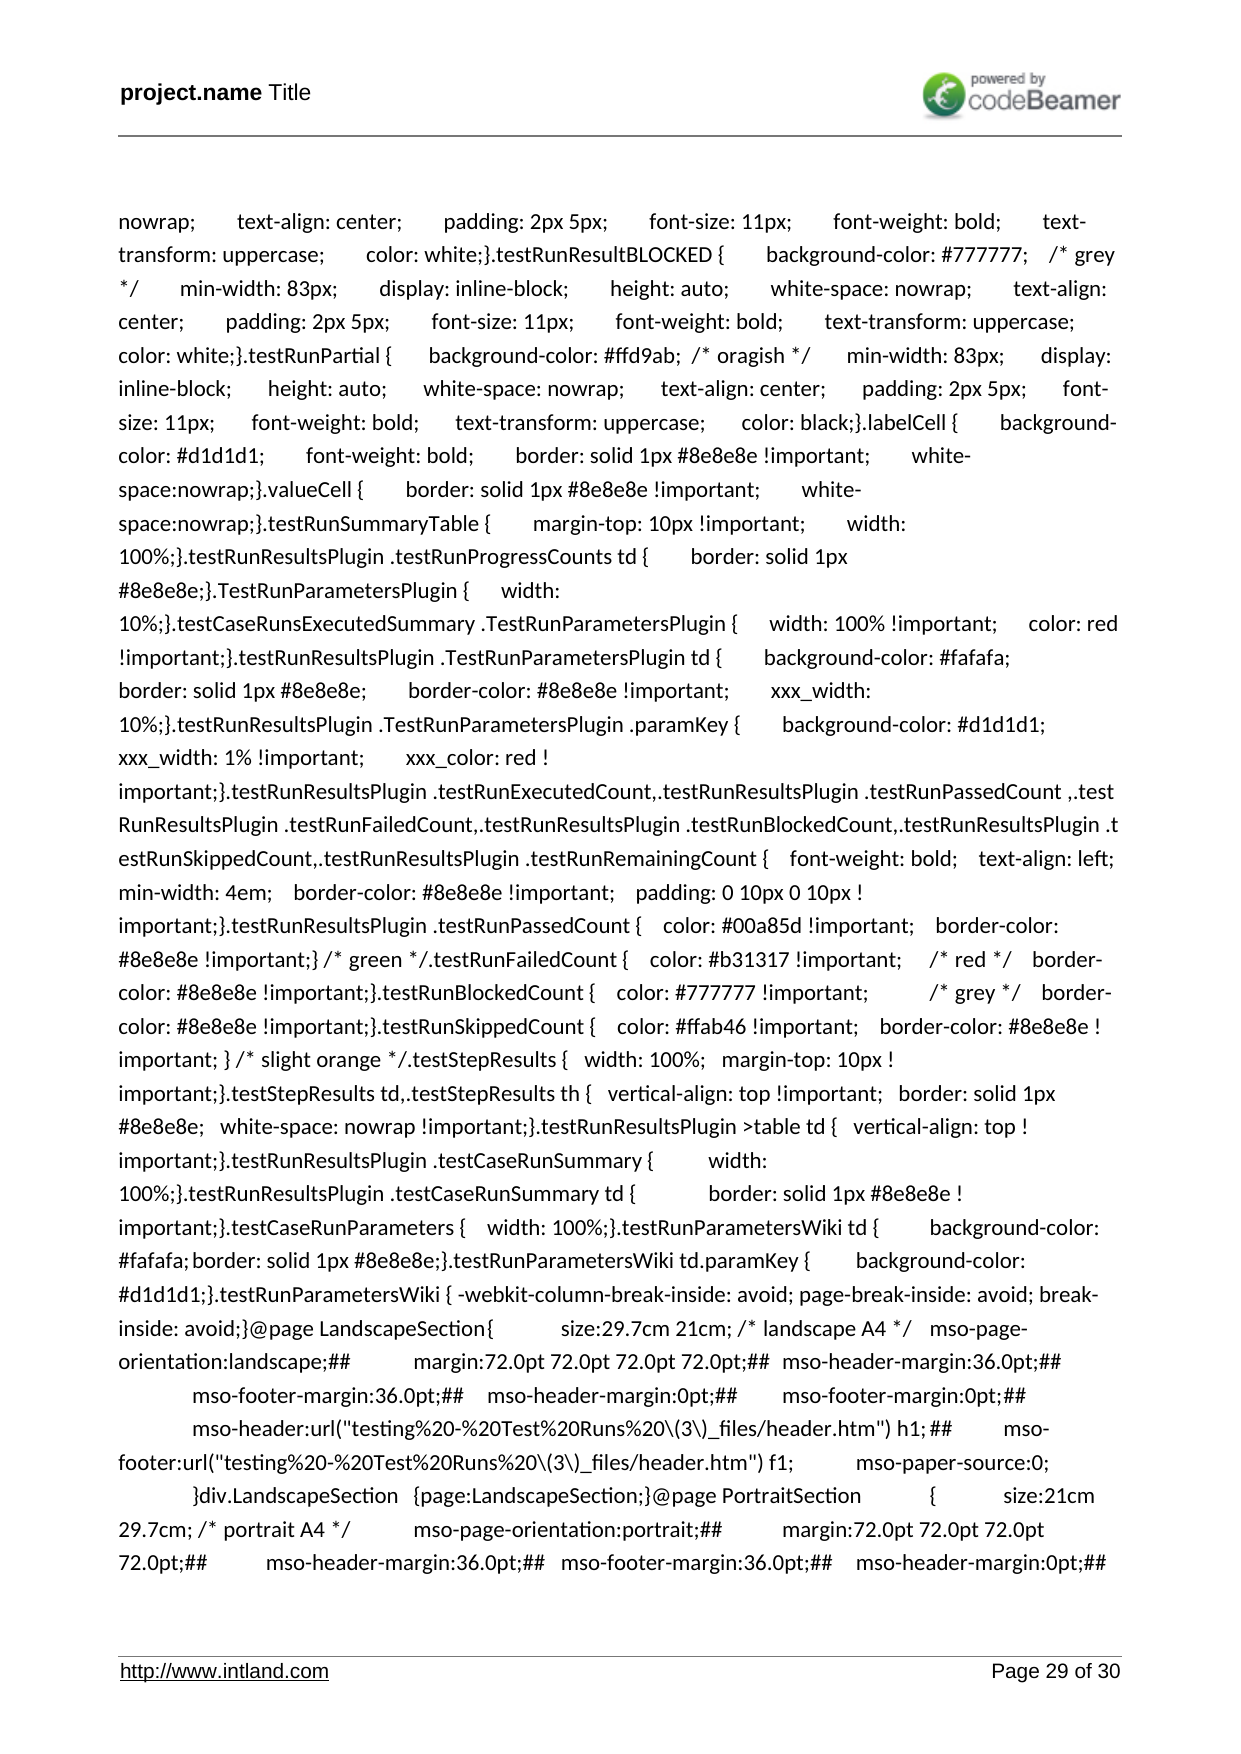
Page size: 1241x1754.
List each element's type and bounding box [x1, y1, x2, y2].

picture [922, 60, 1121, 124]
